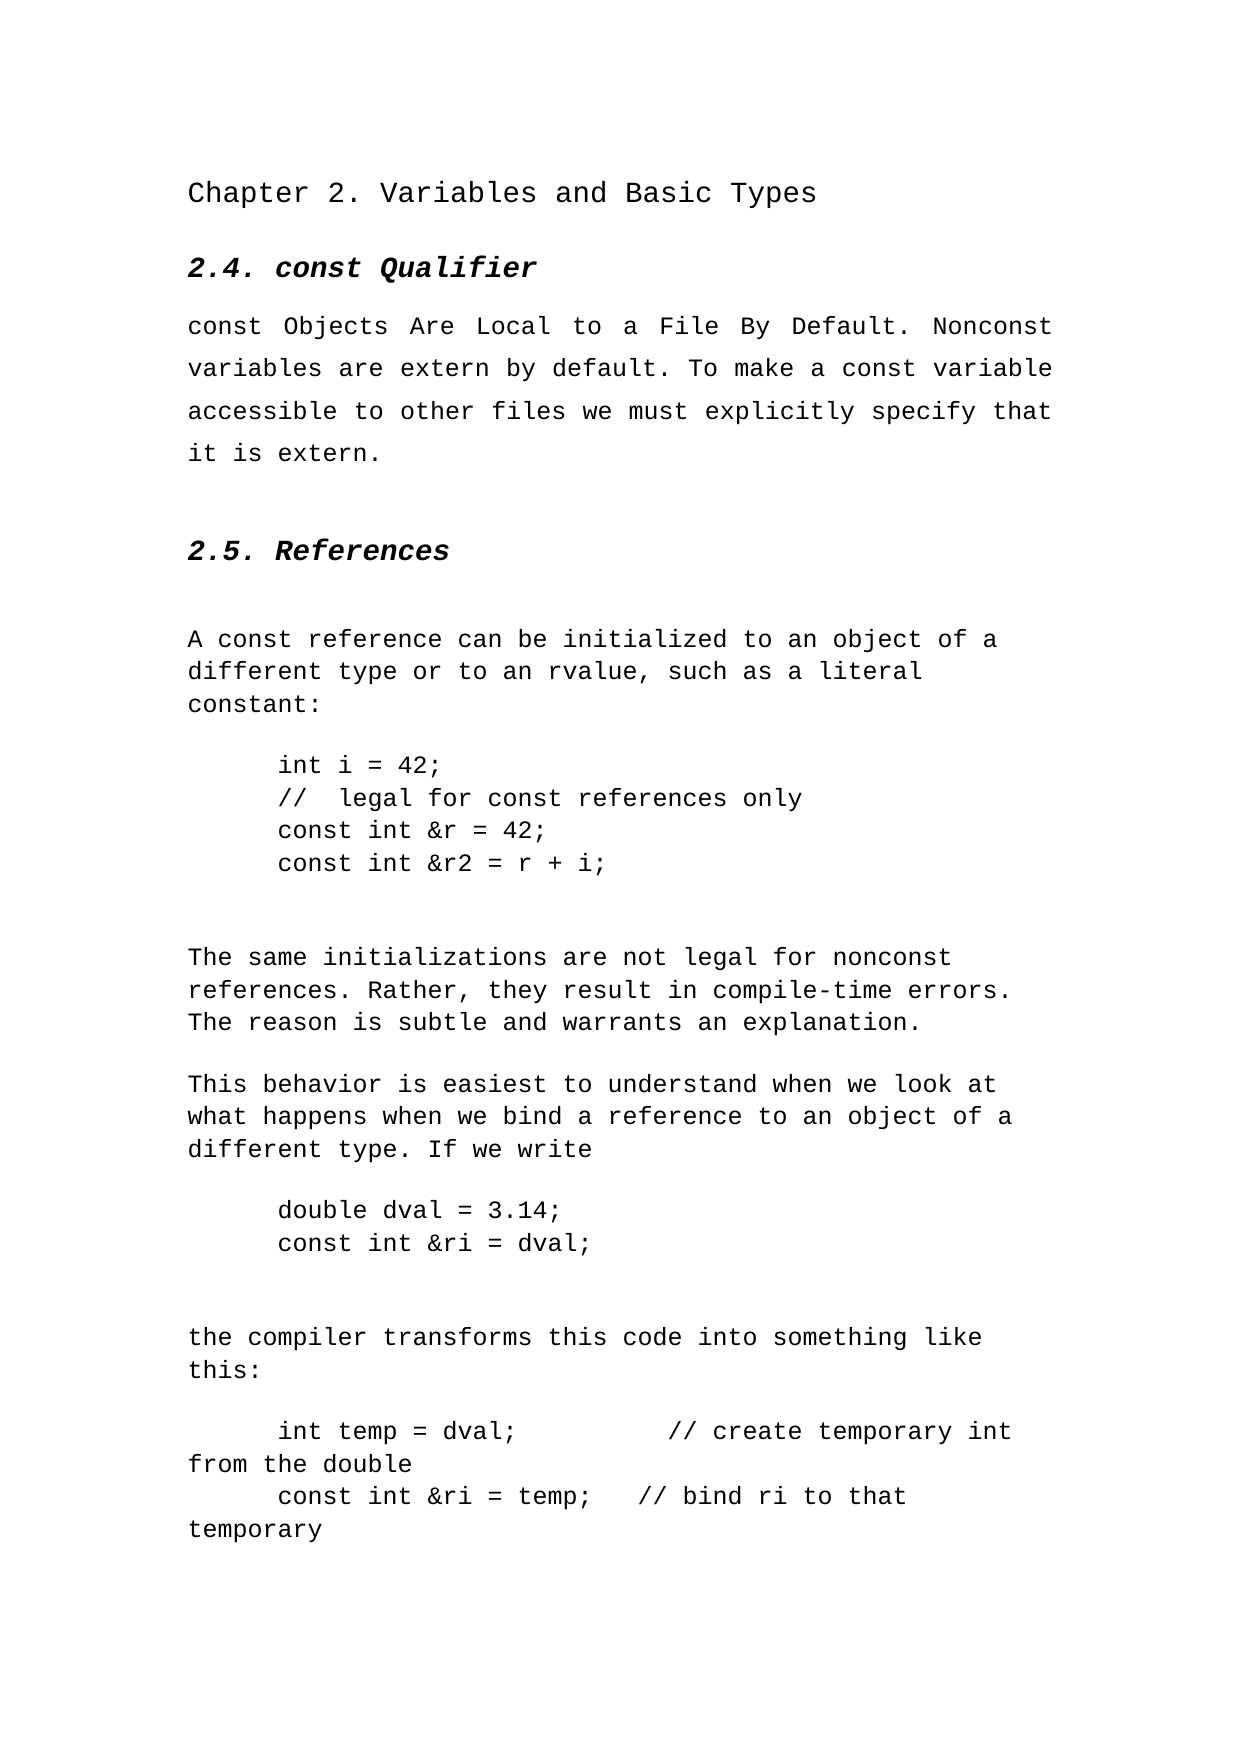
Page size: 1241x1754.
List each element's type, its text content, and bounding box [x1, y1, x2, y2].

text double dval = 3.14; [187, 1196, 1053, 1228]
text const Objects Are Local to a File By Default. Nonconst variables are extern by default. To make a const variable accessible to other files we must explicitly specify that it is extern. [187, 312, 1053, 471]
text // legal for const references only [187, 783, 1053, 816]
text This behavior is easiest to understand when we look at what happens when we bind a reference to an object of a different type. If we write [187, 1069, 1053, 1167]
text const int &ri = dval; [187, 1228, 1053, 1261]
text Chapter 2. Variables and Basic Types [187, 162, 1053, 227]
text A const reference can be initialized to an object of a different type or to an rvalue, such as a literal constant: [187, 624, 1053, 722]
text const int &ri = temp; // bind ri to that temporary [187, 1482, 1053, 1547]
text int temp = dval; // create temporary int from the double [187, 1417, 1053, 1482]
text The same initializations are not legal for nonconst references. Rather, they result in compile-time errors. The reason is subtle and warrants an explanation. [187, 943, 1053, 1040]
text const int &r2 = r + i; [187, 848, 1053, 881]
text const int &r = 42; [187, 816, 1053, 848]
text the compiler transforms this code into something like this: [187, 1323, 1053, 1388]
text 2.5. References [187, 520, 1053, 585]
text 2.4. const Qualifier [187, 237, 1053, 302]
text int i = 42; [187, 751, 1053, 783]
